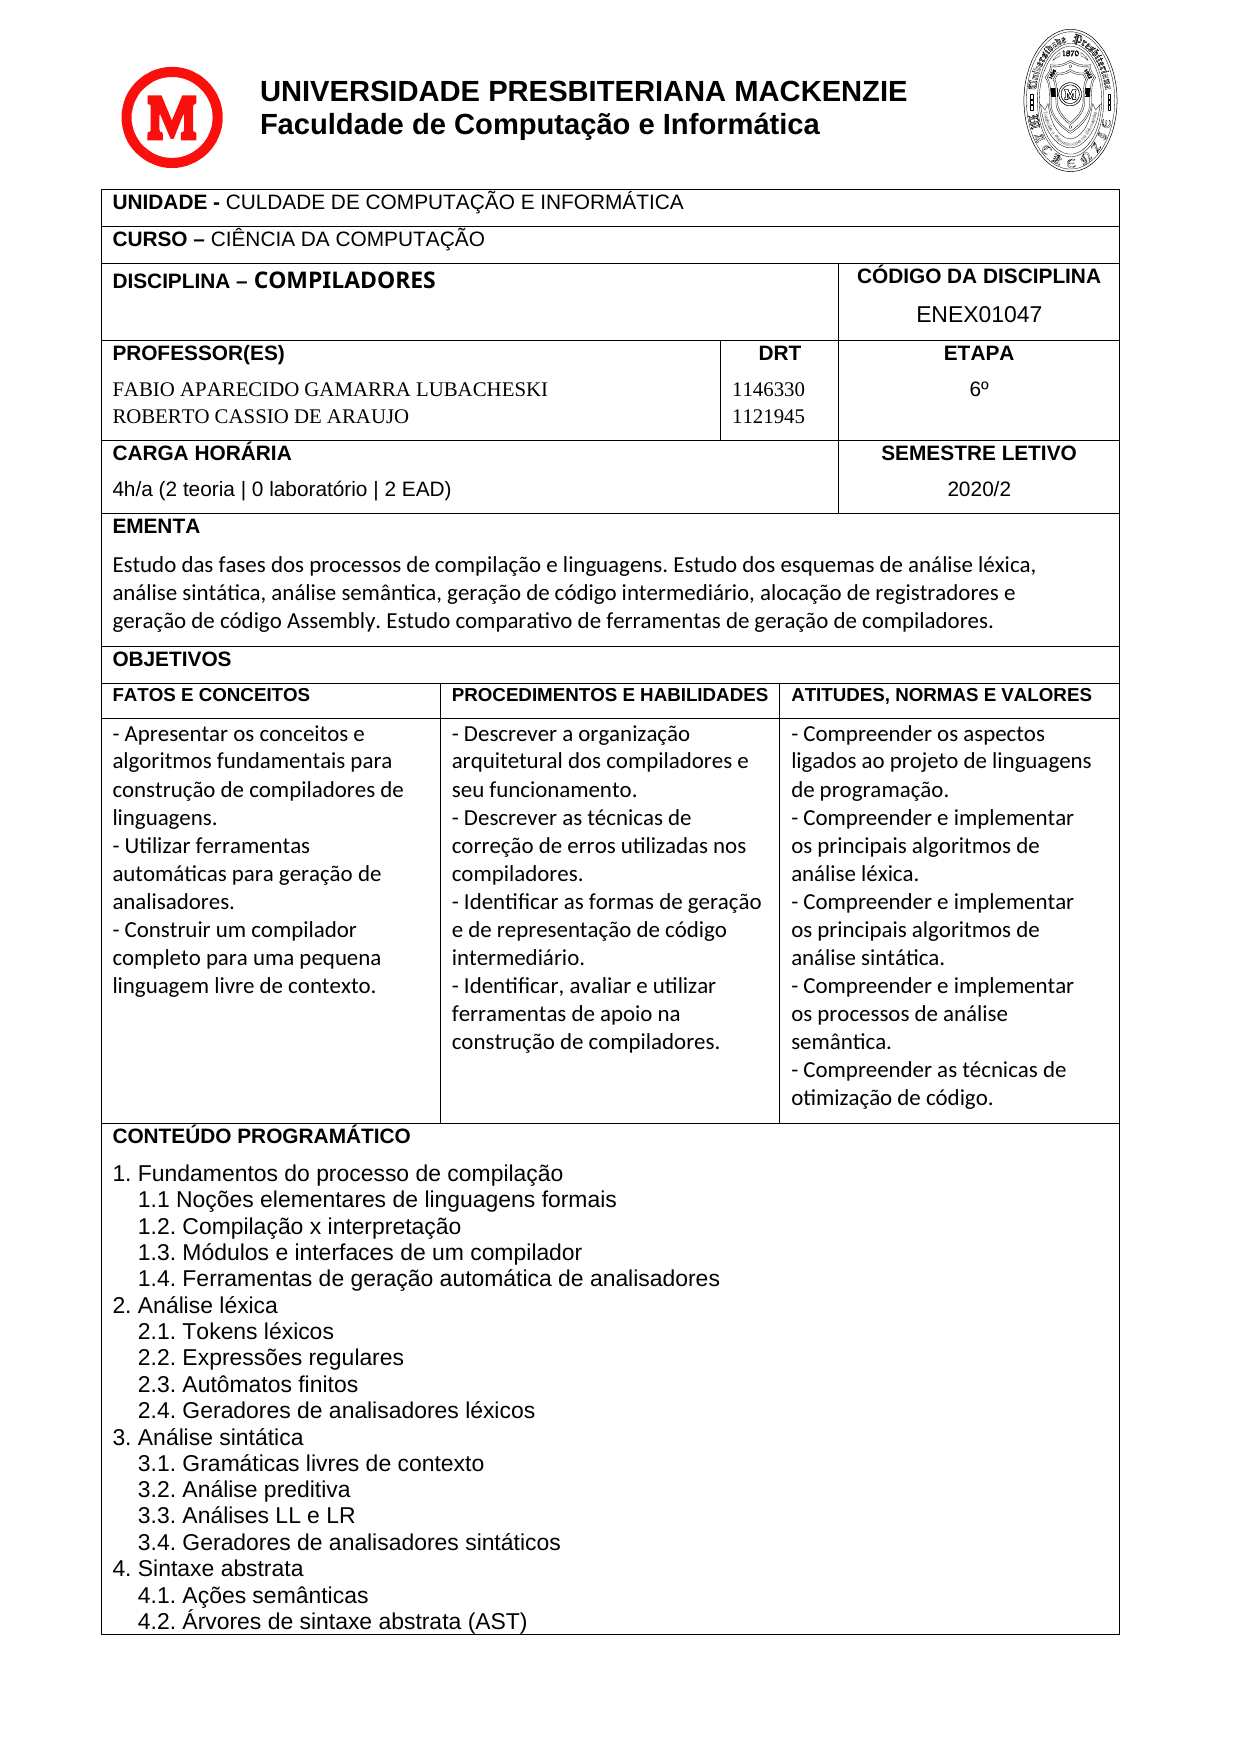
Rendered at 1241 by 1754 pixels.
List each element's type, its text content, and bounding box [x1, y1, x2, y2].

table_cell - Compreender os aspectos ligados ao projeto de linguagens de programação. - Compreender e implementar os principais algoritmos de análise léxica. - Compreender e implementar os principais algoritmos de análise sintática. - Compreender e implementar os processos de análise semântica. - Compreender as técnicas de otimização de código. [780, 719, 1119, 1123]
table_cell ETAPA 6º [839, 341, 1119, 440]
table_cell ATITUDES, NORMAS E VALORES [780, 684, 1119, 718]
table_cell PROFESSOR(ES) FABIO APARECIDO GAMARRA LUBACHESKI ROBERTO CASSIO DE ARAUJO [102, 341, 720, 440]
table_cell DRT 1146330 1121945 [721, 341, 838, 440]
table_cell CURSO – CIÊNCIA DA COMPUTAÇÃO [102, 227, 1119, 263]
table_cell CÓDIGO DA DISCIPLINA ENEX01047 [839, 264, 1119, 339]
table_cell - Descrever a organização arquitetural dos compiladores e seu funcionamento. - Descrever as técnicas de correção de erros utilizadas nos compiladores. - Identificar as formas de geração e de representação de código intermediário. - Identificar, avaliar e utilizar ferramentas de apoio na construção de compiladores. [441, 719, 779, 1123]
table_cell CARGA HORÁRIA 4h/a (2 teoria | 0 laboratório | 2 EAD) [102, 441, 838, 513]
table_cell FATOS E CONCEITOS [102, 684, 440, 718]
table_cell OBJETIVOS [102, 647, 1119, 683]
table_cell SEMESTRE LETIVO 2020/2 [839, 441, 1119, 513]
table_cell EMENTA Estudo das fases dos processos de compilação e linguagens. Estudo dos esquemas de análise léxica, análise sintática, análise semântica, geração de código intermediário, alocação de registradores e geração de código Assembly. Estudo comparativo de ferramentas de geração de compiladores. [102, 514, 1119, 646]
table_cell - Apresentar os conceitos e algoritmos fundamentais para construção de compiladores de linguagens. - Utilizar ferramentas automáticas para geração de analisadores. - Construir um compilador completo para uma pequena linguagem livre de contexto. [102, 719, 440, 1123]
table_cell DISCIPLINA – COMPILADORES [102, 264, 838, 339]
table_cell PROCEDIMENTOS E HABILIDADES [441, 684, 779, 718]
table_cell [102, 1124, 1119, 1634]
table_header UNIDADE - CULDADE DE COMPUTAÇÃO E INFORMÁTICA [102, 190, 1119, 226]
